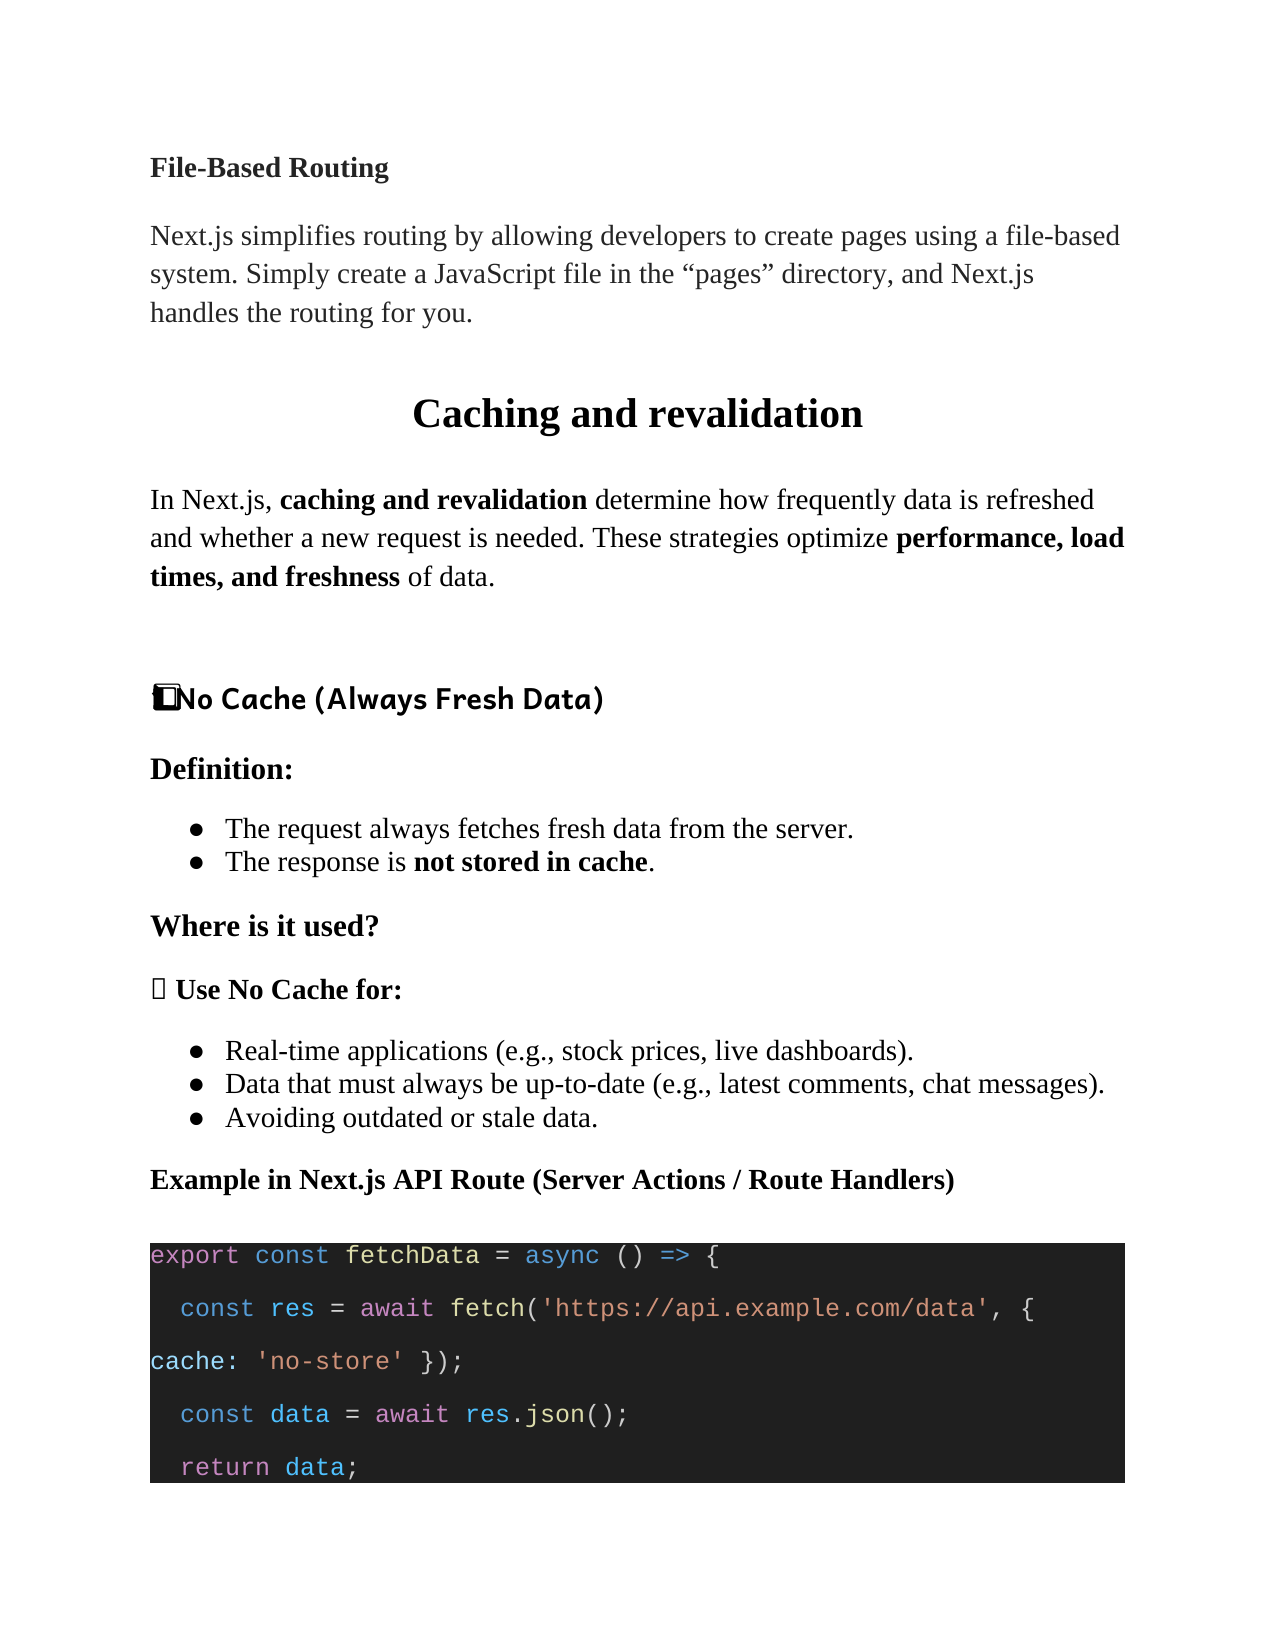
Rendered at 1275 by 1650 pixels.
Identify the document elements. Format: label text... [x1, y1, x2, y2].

subtitle File-Based Routing [150, 150, 1125, 183]
list Real-time applications (e.g., stock prices, live dashboards). [187, 1033, 1125, 1066]
text Next.js simplifies routing by allowing developers to create pages using a file-based system. Simply create a JavaScript file in the “pages” directory, and Next.js handles the routing for you. [150, 218, 1125, 328]
text const data = await res.json(); [150, 1402, 1125, 1430]
subtitle Example in Next.js API Route (Server Actions / Route Handlers) [150, 1162, 1125, 1196]
text ✅ Use No Cache for: [150, 968, 1125, 1008]
text const res = await fetch('https://api.example.com/data', { cache: 'no-store' }); [150, 1296, 1125, 1377]
text export const fetchData = async () => { [150, 1243, 1125, 1271]
subtitle Where is it used? [150, 907, 1125, 943]
list Data that must always be up-to-date (e.g., latest comments, chat messages). [187, 1066, 1125, 1100]
text return data; [150, 1454, 1125, 1483]
list The response is not stored in cache. [187, 844, 1125, 878]
subtitle Definition: [150, 750, 1125, 786]
list Avoiding outdated or stale data. [187, 1100, 1125, 1133]
text In Next.js, caching and revalidation determine how frequently data is refreshed and whether a new request is needed. These strategies optimize performance, load times, and freshness of data. [150, 482, 1125, 593]
list The request always fetches fresh data from the server. [187, 811, 1125, 844]
subtitle 1️⃣ No Cache (Always Fresh Data) [150, 674, 1125, 721]
text Caching and revalidation [150, 388, 1125, 436]
